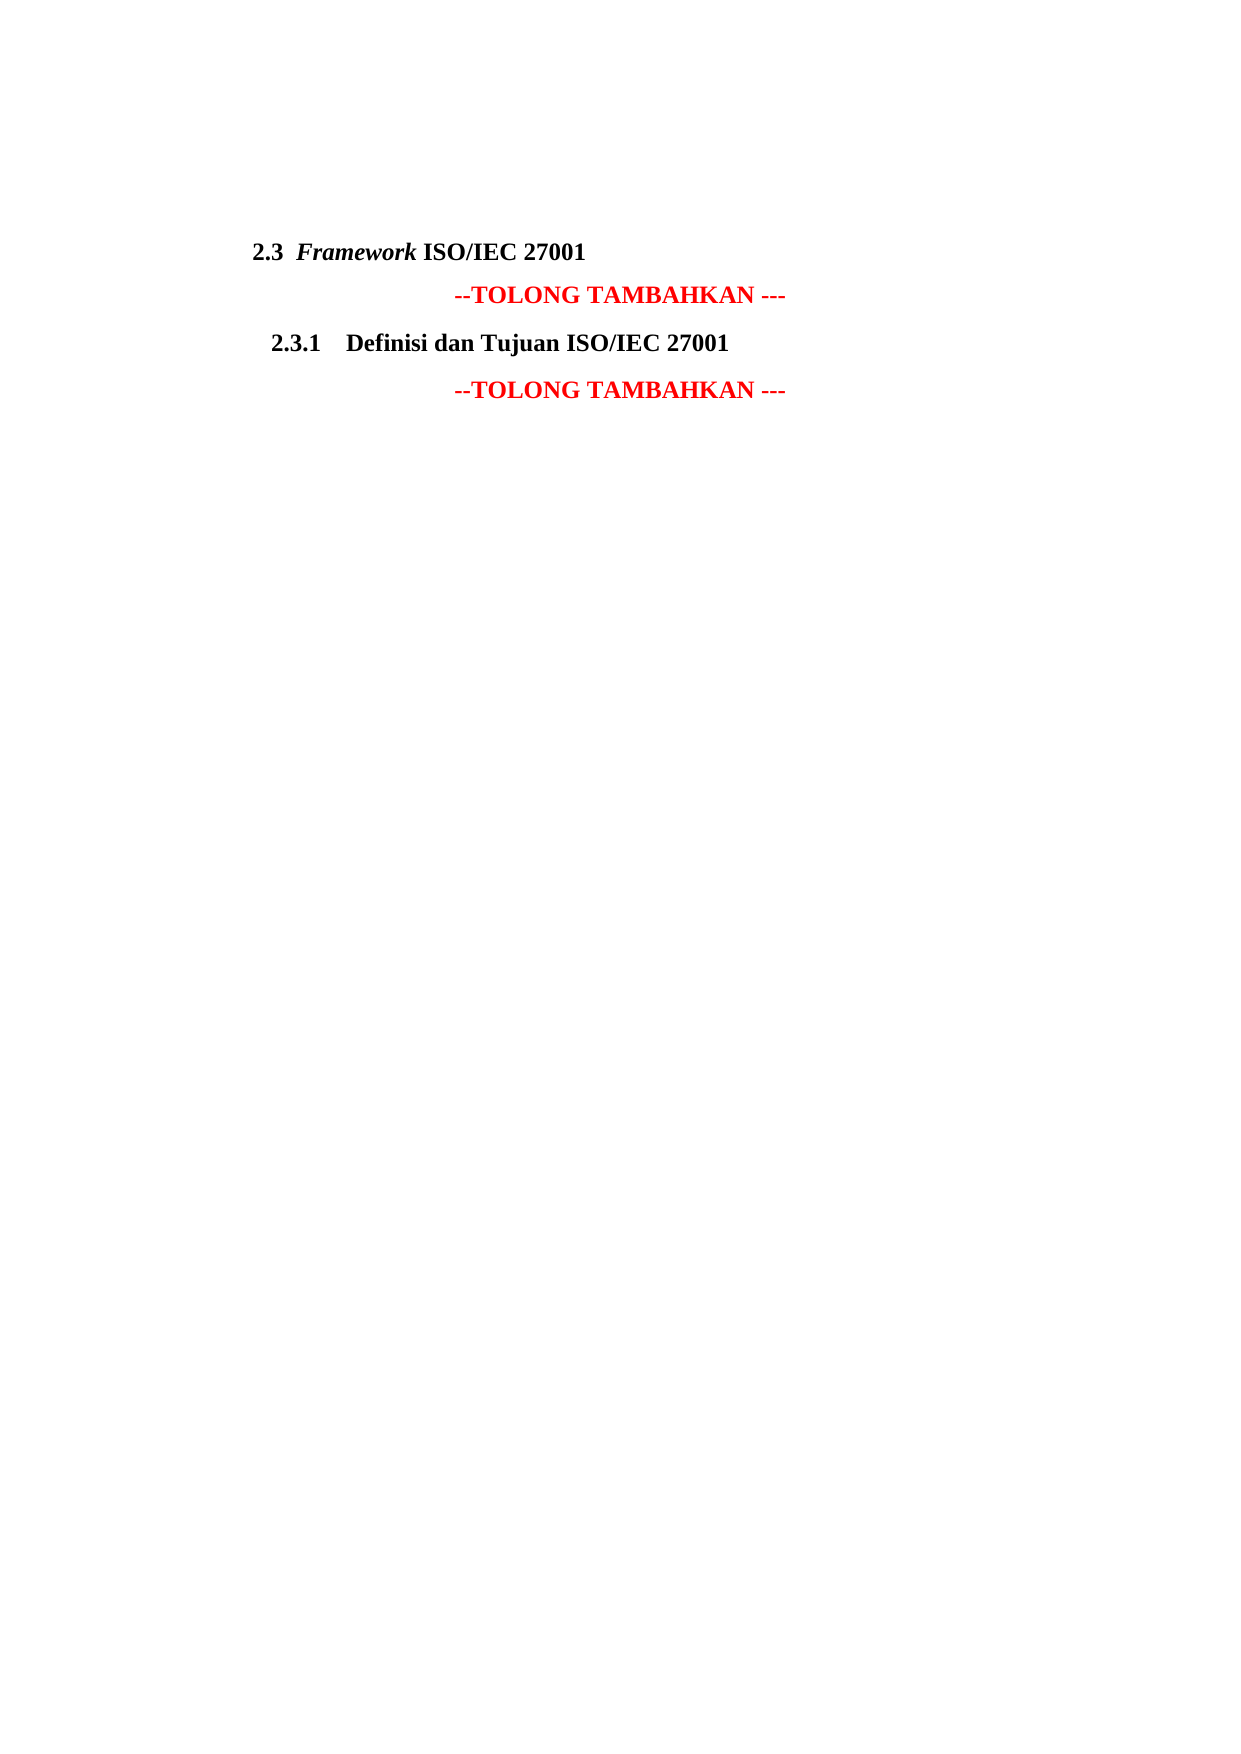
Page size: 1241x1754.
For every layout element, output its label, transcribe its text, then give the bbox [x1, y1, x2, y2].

text --TOLONG TAMBAHKAN --- [177, 376, 1063, 404]
text --TOLONG TAMBAHKAN --- [177, 280, 1063, 309]
list Definisi dan Tujuan ISO/IEC 27001 [271, 328, 1063, 357]
subtitle Framework ISO/IEC 27001 [252, 237, 1063, 266]
